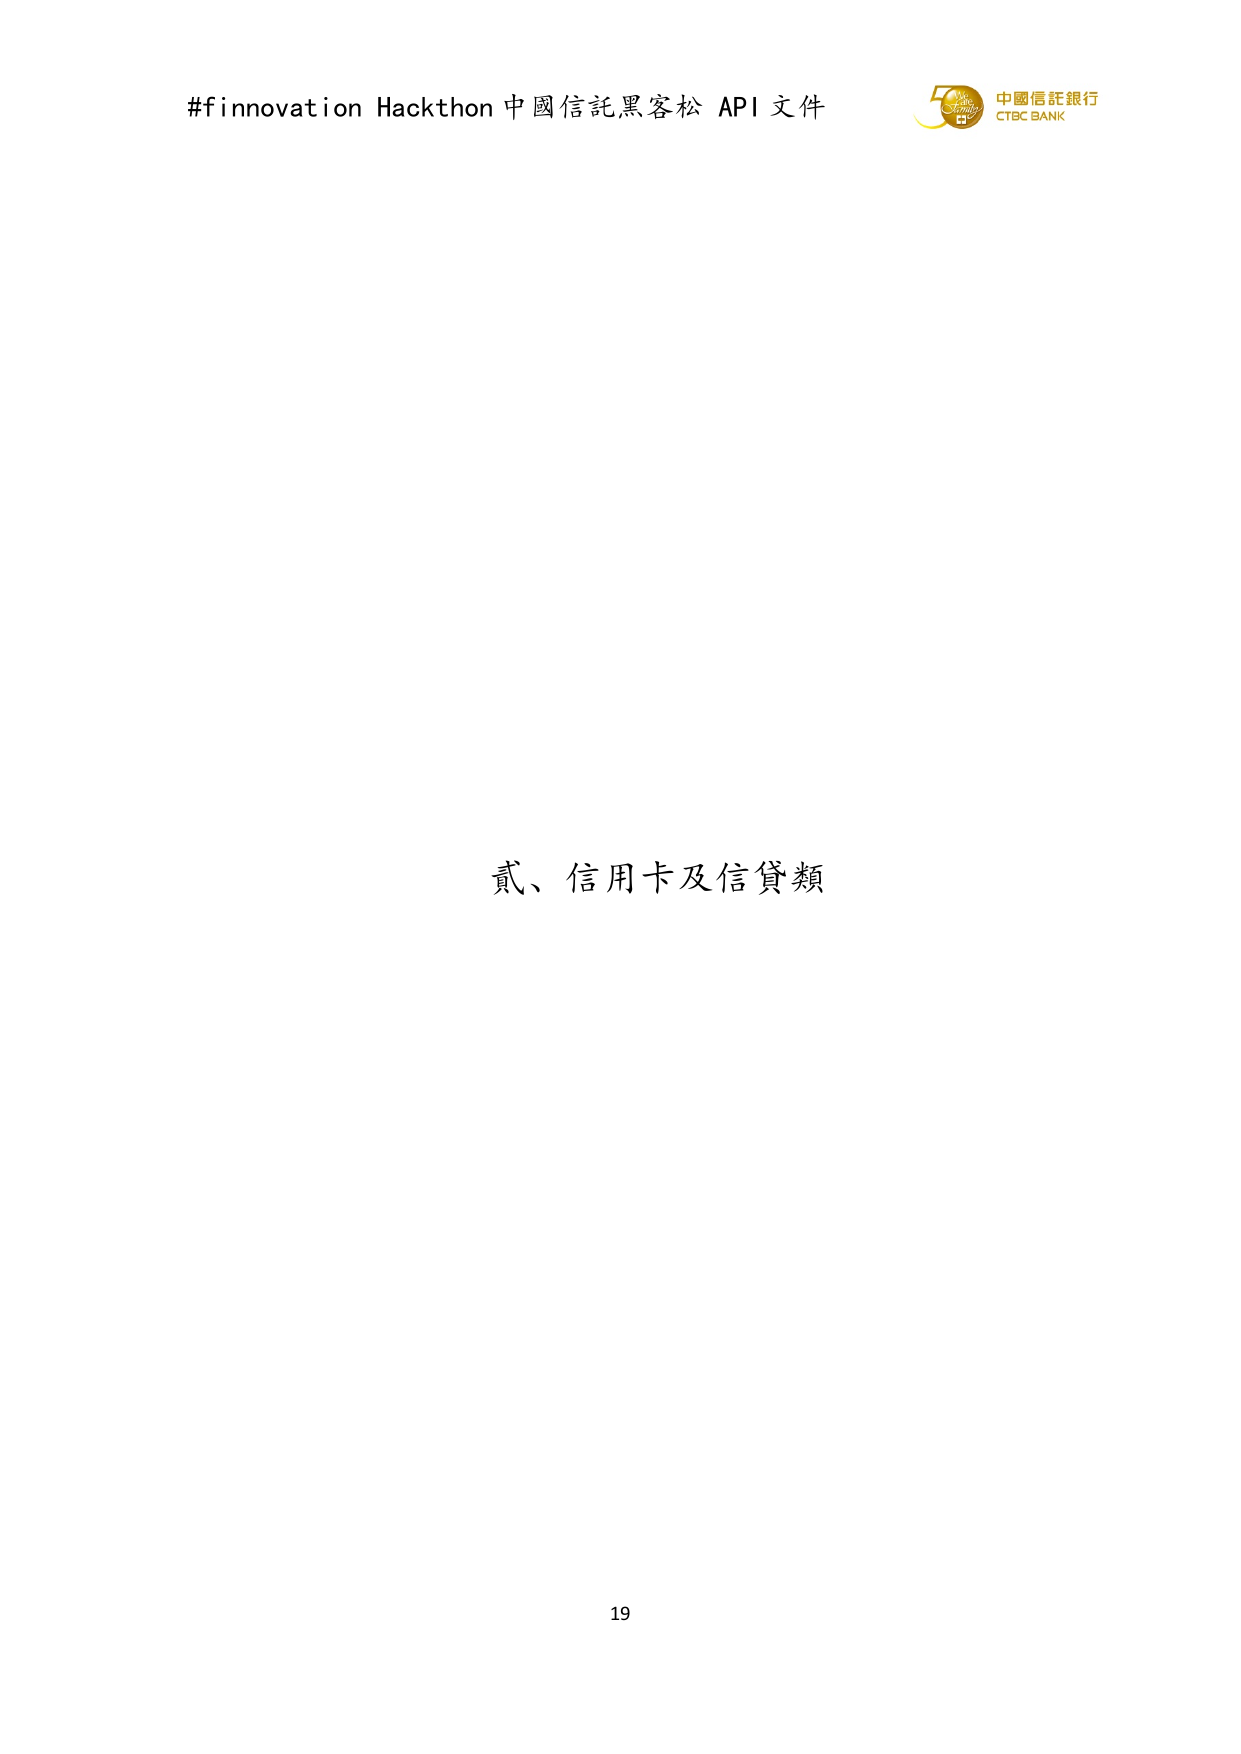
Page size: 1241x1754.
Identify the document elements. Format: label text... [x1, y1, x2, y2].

picture [900, 72, 1110, 143]
text 貳、信用卡及信貸類 [262, 837, 1053, 912]
